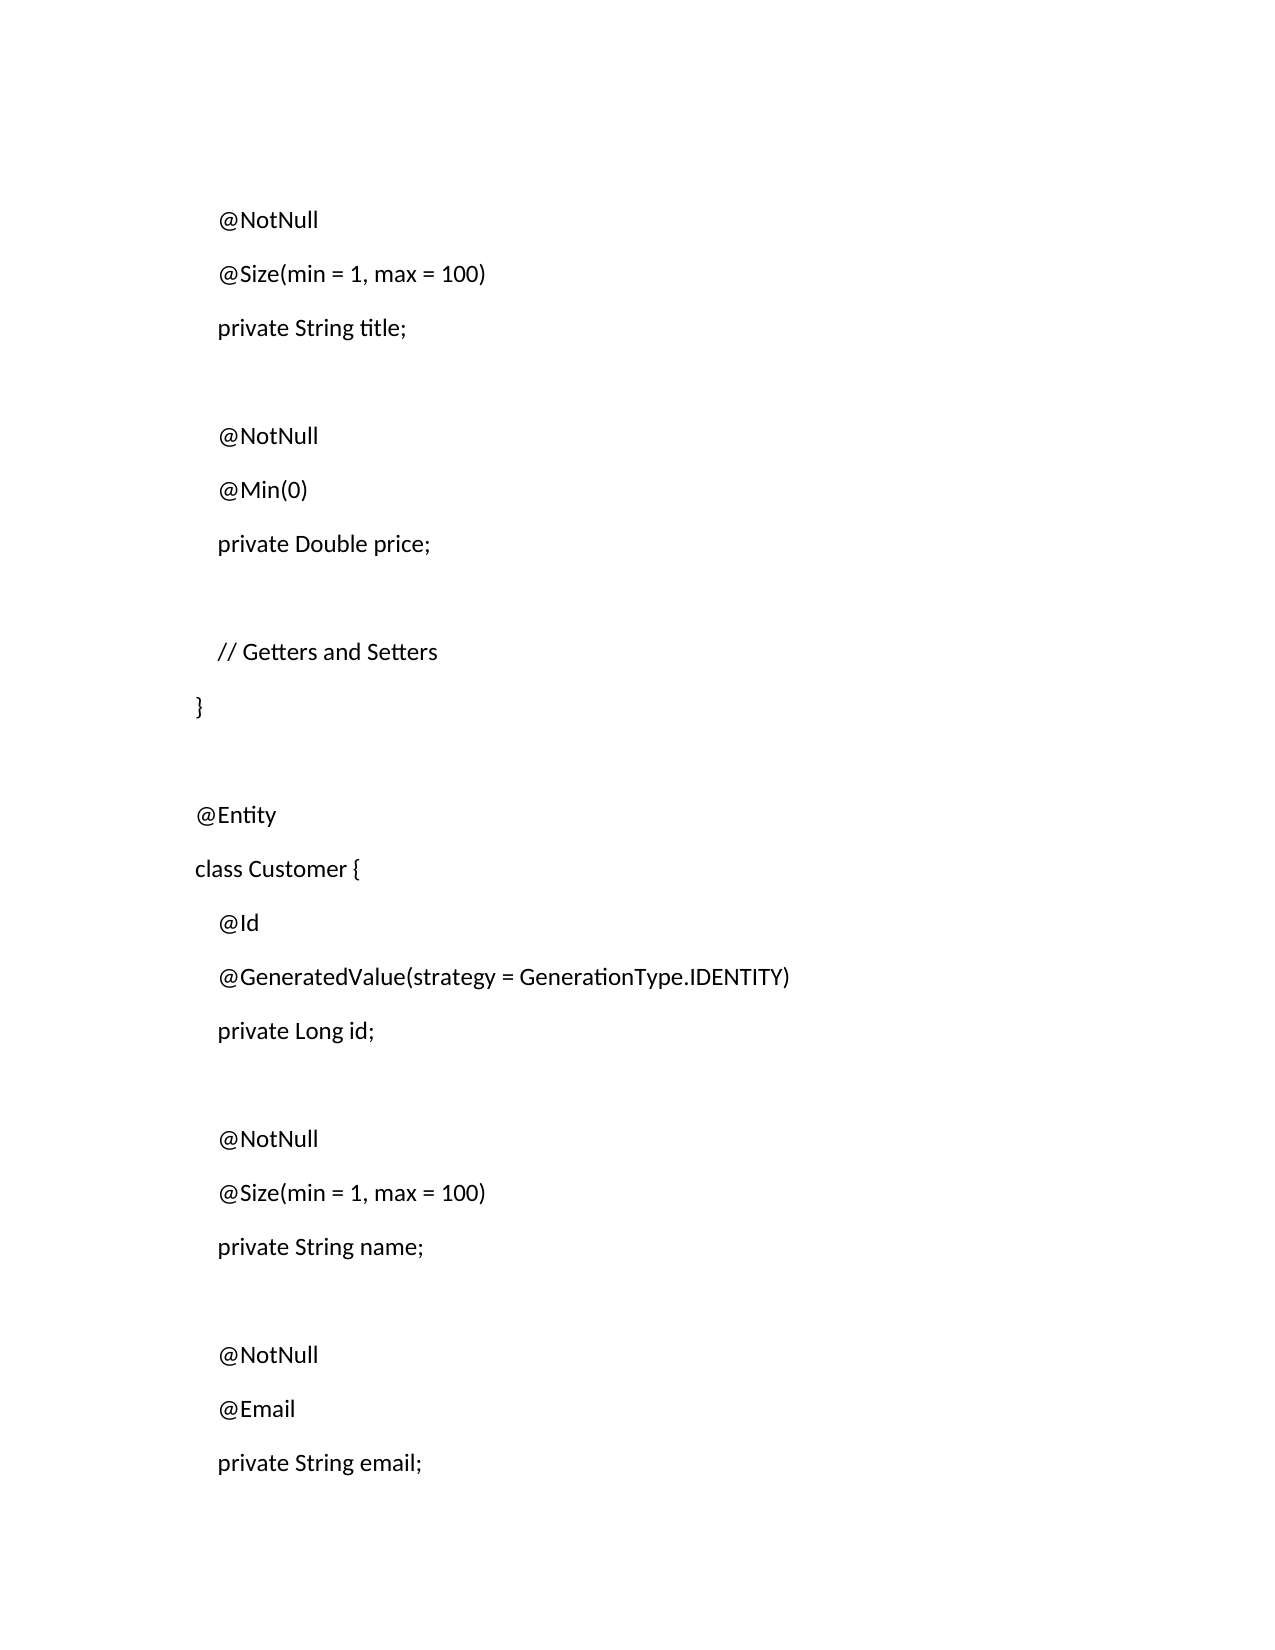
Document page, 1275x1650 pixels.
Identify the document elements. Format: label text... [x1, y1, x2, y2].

text private String title; [195, 312, 1125, 343]
text // Getters and Setters [195, 637, 1125, 667]
text @NotNull [195, 1339, 1125, 1370]
text @Id [195, 907, 1125, 937]
text private String name; [195, 1231, 1125, 1262]
text @Size(min = 1, max = 100) [195, 1177, 1125, 1208]
text @NotNull [195, 204, 1125, 234]
text @NotNull [195, 1123, 1125, 1154]
text @GeneratedValue(strategy = GenerationType.IDENTITY) [195, 961, 1125, 991]
text private Long id; [195, 1015, 1125, 1046]
text private String email; [195, 1447, 1125, 1478]
text } [195, 691, 1125, 721]
text @Size(min = 1, max = 100) [195, 258, 1125, 289]
text class Customer { [195, 853, 1125, 883]
text private Double price; [195, 528, 1125, 559]
text @Email [195, 1393, 1125, 1424]
text @Entity [195, 799, 1125, 829]
text @NotNull [195, 420, 1125, 451]
text @Min(0) [195, 474, 1125, 505]
